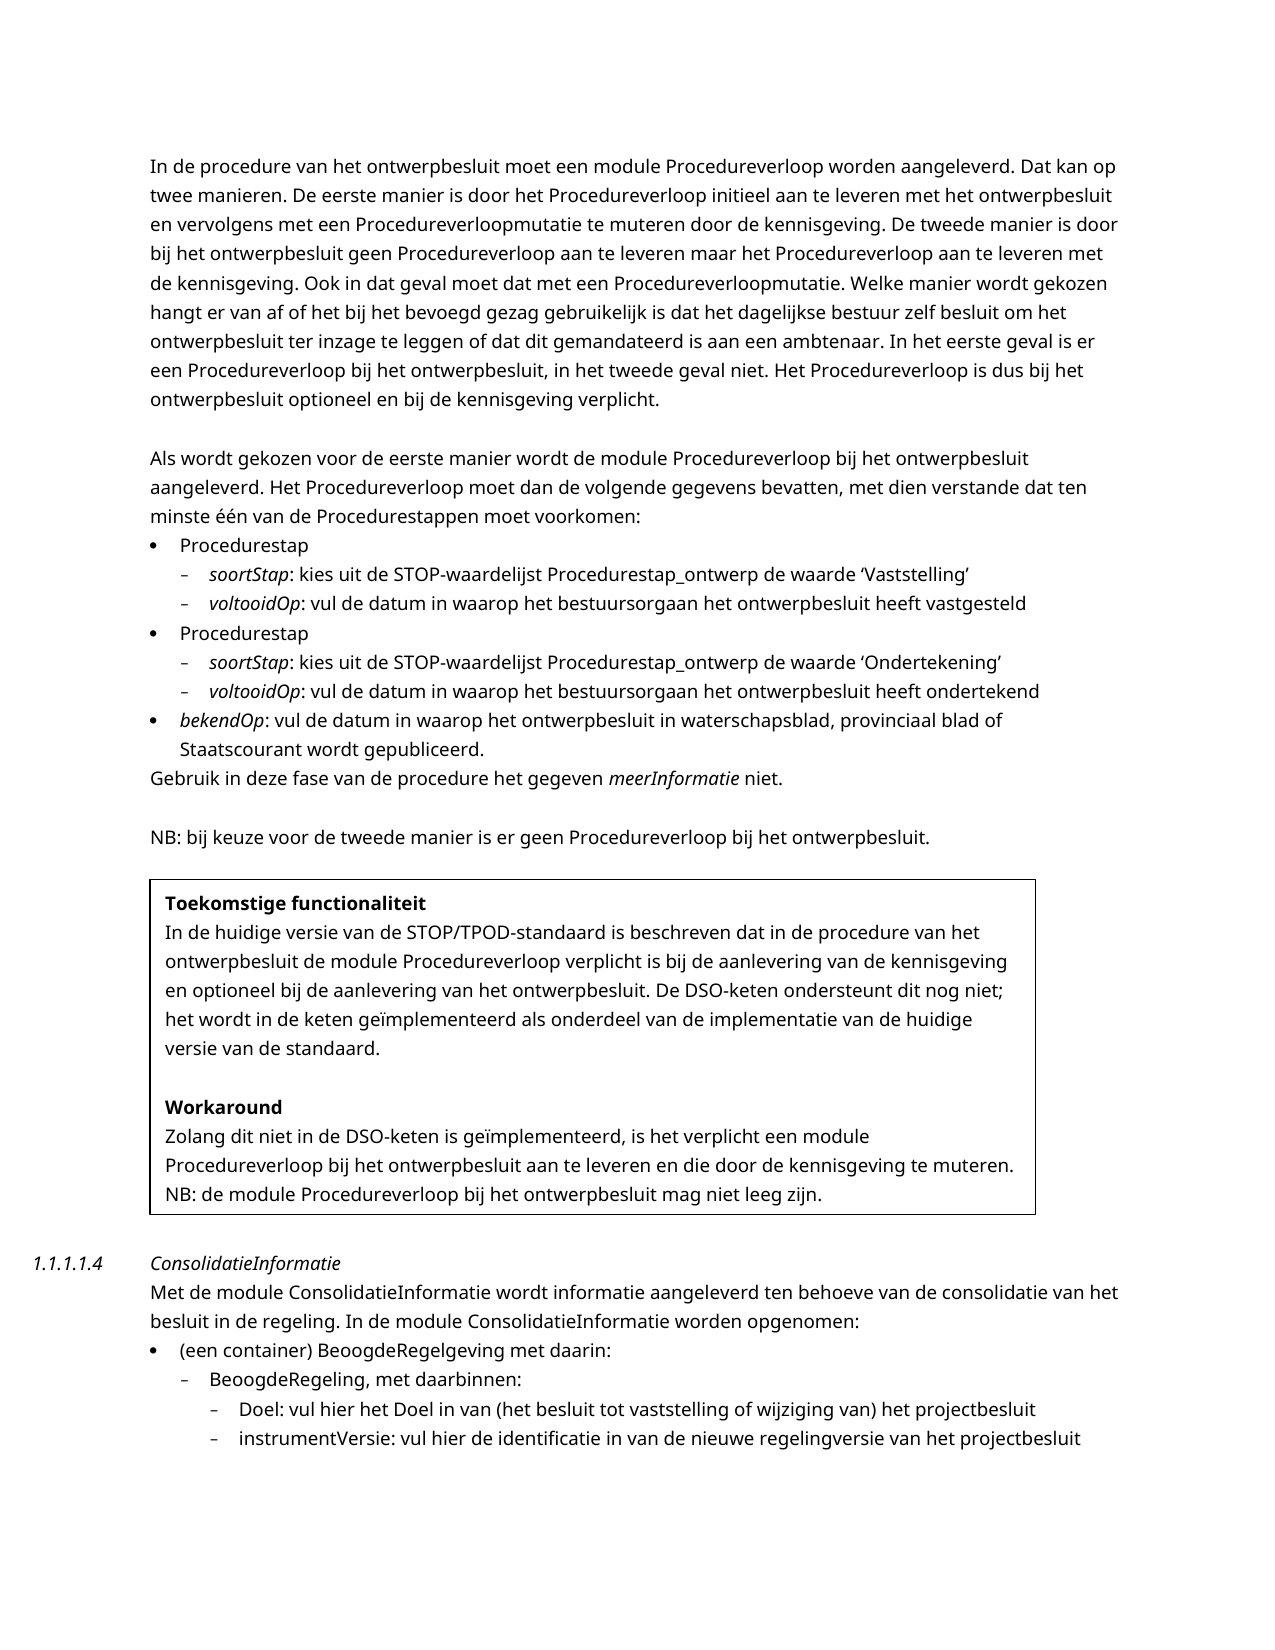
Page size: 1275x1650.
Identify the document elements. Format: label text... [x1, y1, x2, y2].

text Procedurestap [150, 617, 1125, 646]
text Gebruik in deze fase van de procedure het gegeven meerInformatie niet. [150, 762, 1125, 792]
text soortStap: kies uit de STOP-waardelijst Procedurestap_ontwerp de waarde ‘Vaststelling’ [179, 558, 1125, 587]
text bekendOp: vul de datum in waarop het ontwerpbesluit in waterschapsblad, provinciaal blad of Staatscourant wordt gepubliceerd. [150, 704, 1125, 762]
text voltooidOp: vul de datum in waarop het bestuursorgaan het ontwerpbesluit heeft vastgesteld [179, 587, 1125, 617]
text Als wordt gekozen voor de eerste manier wordt de module Procedureverloop bij het ontwerpbesluit aangeleverd. Het Procedureverloop moet dan de volgende gegevens bevatten, met dien verstande dat ten minste één van de Procedurestappen moet voorkomen: [150, 442, 1125, 529]
text soortStap: kies uit de STOP-waardelijst Procedurestap_ontwerp de waarde ‘Ondertekening’ [179, 646, 1125, 675]
subtitle ConsolidatieInformatie [32, 1247, 1125, 1276]
text Met de module ConsolidatieInformatie wordt informatie aangeleverd ten behoeve van de consolidatie van het besluit in de regeling. In de module ConsolidatieInformatie worden opgenomen: [150, 1276, 1125, 1334]
text Procedurestap [150, 529, 1125, 558]
text Doel: vul hier het Doel in van (het besluit tot vaststelling of wijziging van) het projectbesluit [209, 1393, 1125, 1422]
text (een container) BeoogdeRegelgeving met daarin: [150, 1334, 1125, 1363]
text In de procedure van het ontwerpbesluit moet een module Procedureverloop worden aangeleverd. Dat kan op twee manieren. De eerste manier is door het Procedureverloop initieel aan te leveren met het ontwerpbesluit en vervolgens met een Procedureverloopmutatie te muteren door de kennisgeving. De tweede manier is door bij het ontwerpbesluit geen Procedureverloop aan te leveren maar het Procedureverloop aan te leveren met de kennisgeving. Ook in dat geval moet dat met een Procedureverloopmutatie. Welke manier wordt gekozen hangt er van af of het bij het bevoegd gezag gebruikelijk is dat het dagelijkse bestuur zelf besluit om het ontwerpbesluit ter inzage te leggen of dat dit gemandateerd is aan een ambtenaar. In het eerste geval is er een Procedureverloop bij het ontwerpbesluit, in het tweede geval niet. Het Procedureverloop is dus bij het ontwerpbesluit optioneel en bij de kennisgeving verplicht. [150, 150, 1125, 412]
text voltooidOp: vul de datum in waarop het bestuursorgaan het ontwerpbesluit heeft ondertekend [179, 675, 1125, 704]
text instrumentVersie: vul hier de identificatie in van de nieuwe regelingversie van het projectbesluit [209, 1422, 1125, 1451]
text BeoogdeRegeling, met daarbinnen: [179, 1363, 1125, 1393]
text NB: bij keuze voor de tweede manier is er geen Procedureverloop bij het ontwerpbesluit. [150, 821, 1125, 850]
